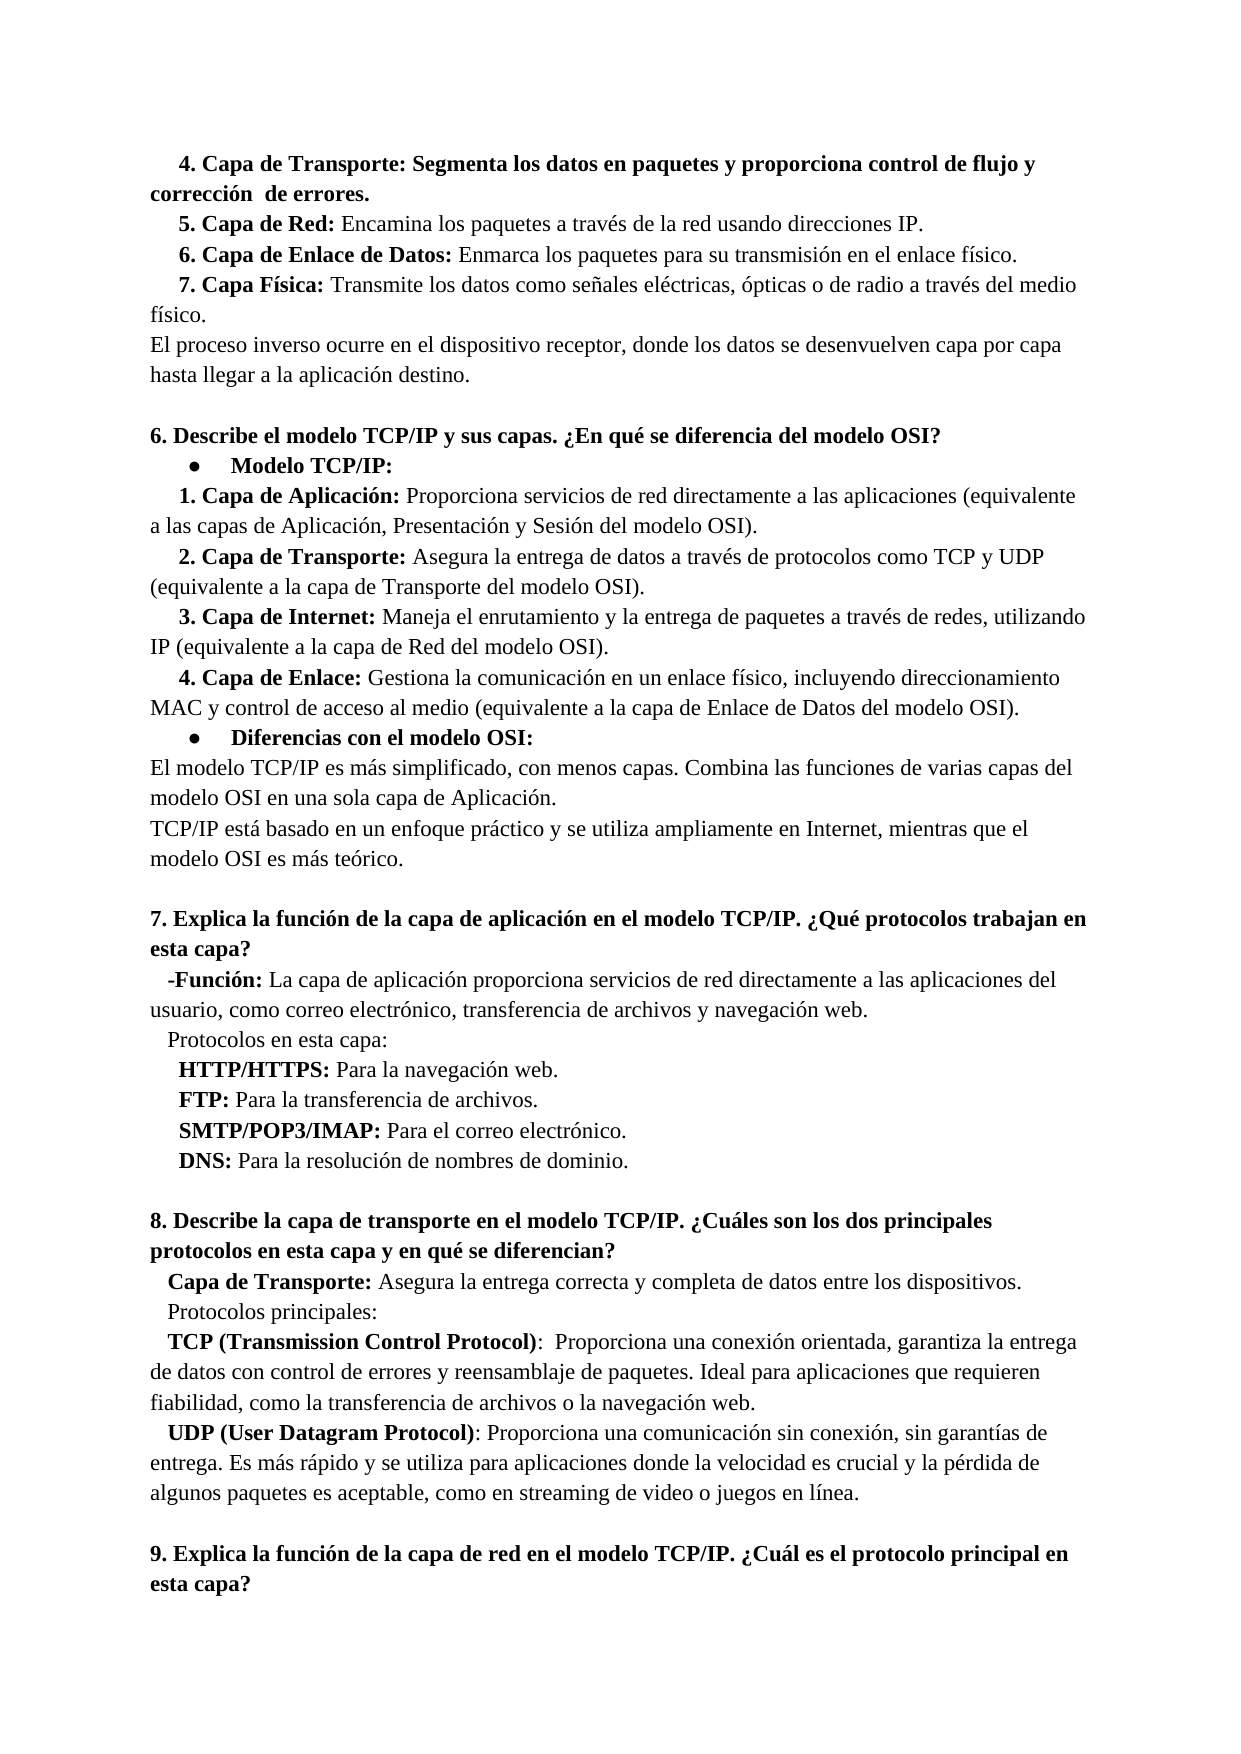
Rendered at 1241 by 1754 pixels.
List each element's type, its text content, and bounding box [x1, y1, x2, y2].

text Capa de Transporte: Asegura la entrega correcta y completa de datos entre los dispositivos. [150, 1268, 1090, 1294]
text 6. Describe el modelo TCP/IP y sus capas. ¿En qué se diferencia del modelo OSI? [150, 422, 1090, 448]
text 5. Capa de Red: Encamina los paquetes a través de la red usando direcciones IP. [150, 210, 1090, 237]
text Protocolos principales: [150, 1298, 1090, 1324]
text DNS: Para la resolución de nombres de dominio. [150, 1147, 1090, 1173]
text El proceso inverso ocurre en el dispositivo receptor, donde los datos se desenvuelven capa por capa hasta llegar a la aplicación destino. [150, 331, 1090, 388]
text UDP (User Datagram Protocol): Proporciona una comunicación sin conexión, sin garantías de entrega. Es más rápido y se utiliza para aplicaciones donde la velocidad es crucial y la pérdida de algunos paquetes es aceptable, como en streaming de video o juegos en línea. [150, 1419, 1090, 1506]
list Diferencias con el modelo OSI: [187, 724, 1090, 750]
list Modelo TCP/IP: [187, 452, 1090, 478]
text 2. Capa de Transporte: Asegura la entrega de datos a través de protocolos como TCP y UDP (equivalente a la capa de Transporte del modelo OSI). [150, 543, 1090, 599]
text 4. Capa de Transporte: Segmenta los datos en paquetes y proporciona control de flujo y corrección de errores. [150, 150, 1090, 207]
text 7. Explica la función de la capa de aplicación en el modelo TCP/IP. ¿Qué protocolos trabajan en esta capa? [150, 905, 1090, 962]
text TCP/IP está basado en un enfoque práctico y se utiliza ampliamente en Internet, mientras que el modelo OSI es más teórico. [150, 814, 1090, 871]
text 3. Capa de Internet: Maneja el enrutamiento y la entrega de paquetes a través de redes, utilizando IP (equivalente a la capa de Red del modelo OSI). [150, 603, 1090, 660]
text 4. Capa de Enlace: Gestiona la comunicación en un enlace físico, incluyendo direccionamiento MAC y control de acceso al medio (equivalente a la capa de Enlace de Datos del modelo OSI). [150, 663, 1090, 720]
text 6. Capa de Enlace de Datos: Enmarca los paquetes para su transmisión en el enlace físico. [150, 241, 1090, 267]
text 7. Capa Física: Transmite los datos como señales eléctricas, ópticas o de radio a través del medio físico. [150, 271, 1090, 327]
text El modelo TCP/IP es más simplificado, con menos capas. Combina las funciones de varias capas del modelo OSI en una sola capa de Aplicación. [150, 754, 1090, 811]
text 8. Describe la capa de transporte en el modelo TCP/IP. ¿Cuáles son los dos principales protocolos en esta capa y en qué se diferencian? [150, 1207, 1090, 1264]
text FTP: Para la transferencia de archivos. [150, 1086, 1090, 1113]
text Protocolos en esta capa: [150, 1026, 1090, 1052]
text SMTP/POP3/IMAP: Para el correo electrónico. [150, 1117, 1090, 1143]
text 1. Capa de Aplicación: Proporciona servicios de red directamente a las aplicaciones (equivalente a las capas de Aplicación, Presentación y Sesión del modelo OSI). [150, 482, 1090, 539]
text TCP (Transmission Control Protocol): Proporciona una conexión orientada, garantiza la entrega de datos con control de errores y reensamblaje de paquetes. Ideal para aplicaciones que requieren fiabilidad, como la transferencia de archivos o la navegación web. [150, 1328, 1090, 1415]
text HTTP/HTTPS: Para la navegación web. [150, 1056, 1090, 1083]
text -Función: La capa de aplicación proporciona servicios de red directamente a las aplicaciones del usuario, como correo electrónico, transferencia de archivos y navegación web. [150, 966, 1090, 1022]
text 9. Explica la función de la capa de red en el modelo TCP/IP. ¿Cuál es el protocolo principal en esta capa? [150, 1539, 1090, 1596]
